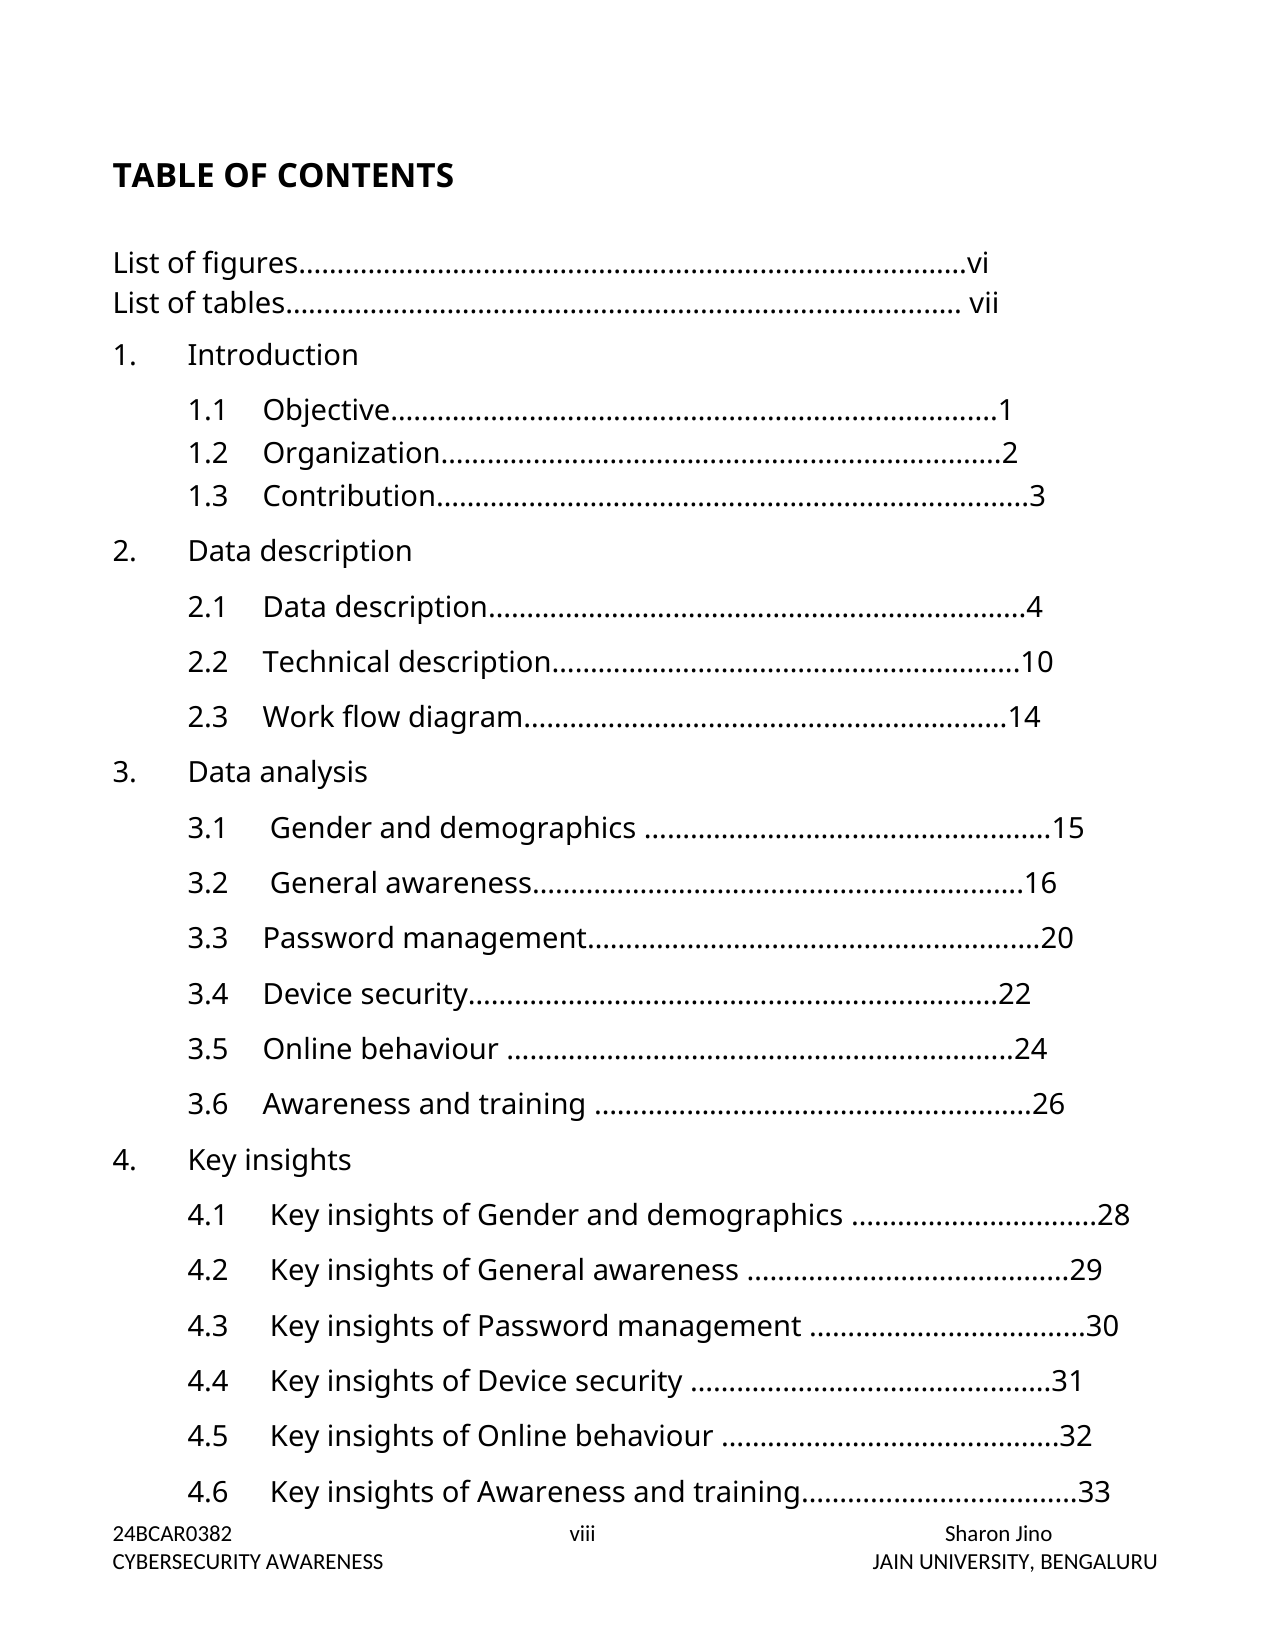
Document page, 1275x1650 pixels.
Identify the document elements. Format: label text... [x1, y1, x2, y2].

list 1.3 Contribution………………………………………………………..............3 [187, 475, 1163, 515]
text 3.1 Gender and demographics ………………………………………….….15 [112, 807, 1163, 847]
text 4.4 Key insights of Device security …………………………………….….31 [112, 1360, 1163, 1400]
text 4.5 Key insights of Online behaviour ………………………………….….32 [112, 1416, 1163, 1455]
text 2.3 Work flow diagram………………………………………………………14 [112, 696, 1163, 736]
text 4.6 Key insights of Awareness and training………………………………33 [112, 1471, 1163, 1511]
text List of tables………………………………………………………………………...…. vii [112, 282, 1163, 322]
list 1.1 Objective…………………………………………………………………....1 [187, 389, 1163, 429]
text 2.1 Data description……………………………………………………….…...4 [112, 586, 1163, 626]
text 2.2 Technical description…………………………………………………….10 [112, 641, 1163, 681]
text 4.2 Key insights of General awareness ……………………………………29 [112, 1249, 1163, 1289]
text 4.1 Key insights of Gender and demographics ……………………….….28 [112, 1194, 1163, 1234]
text 3.4 Device security……………………………………………………………22 [112, 973, 1163, 1013]
text TABLE OF CONTENTS [112, 152, 1163, 197]
text 2. Data description [112, 531, 1163, 570]
text 4.3 Key insights of Password management ………………………………30 [112, 1305, 1163, 1344]
text 1. Introduction [112, 334, 1163, 374]
text 3.3 Password management……………………………………………….….20 [112, 918, 1163, 957]
text 3. Data analysis [112, 752, 1163, 791]
text 3.2 General awareness……………………………………………………….16 [112, 862, 1163, 902]
text 3.6 Awareness and training …………………………………………………26 [112, 1084, 1163, 1123]
text List of figures……………………………………………………………………………vi [112, 242, 1163, 282]
text 4. Key insights [112, 1139, 1163, 1179]
text 3.5 Online behaviour ………………………………………………………...24 [112, 1028, 1163, 1068]
list 1.2 Organization……………………………………………………………….2 [187, 432, 1163, 472]
